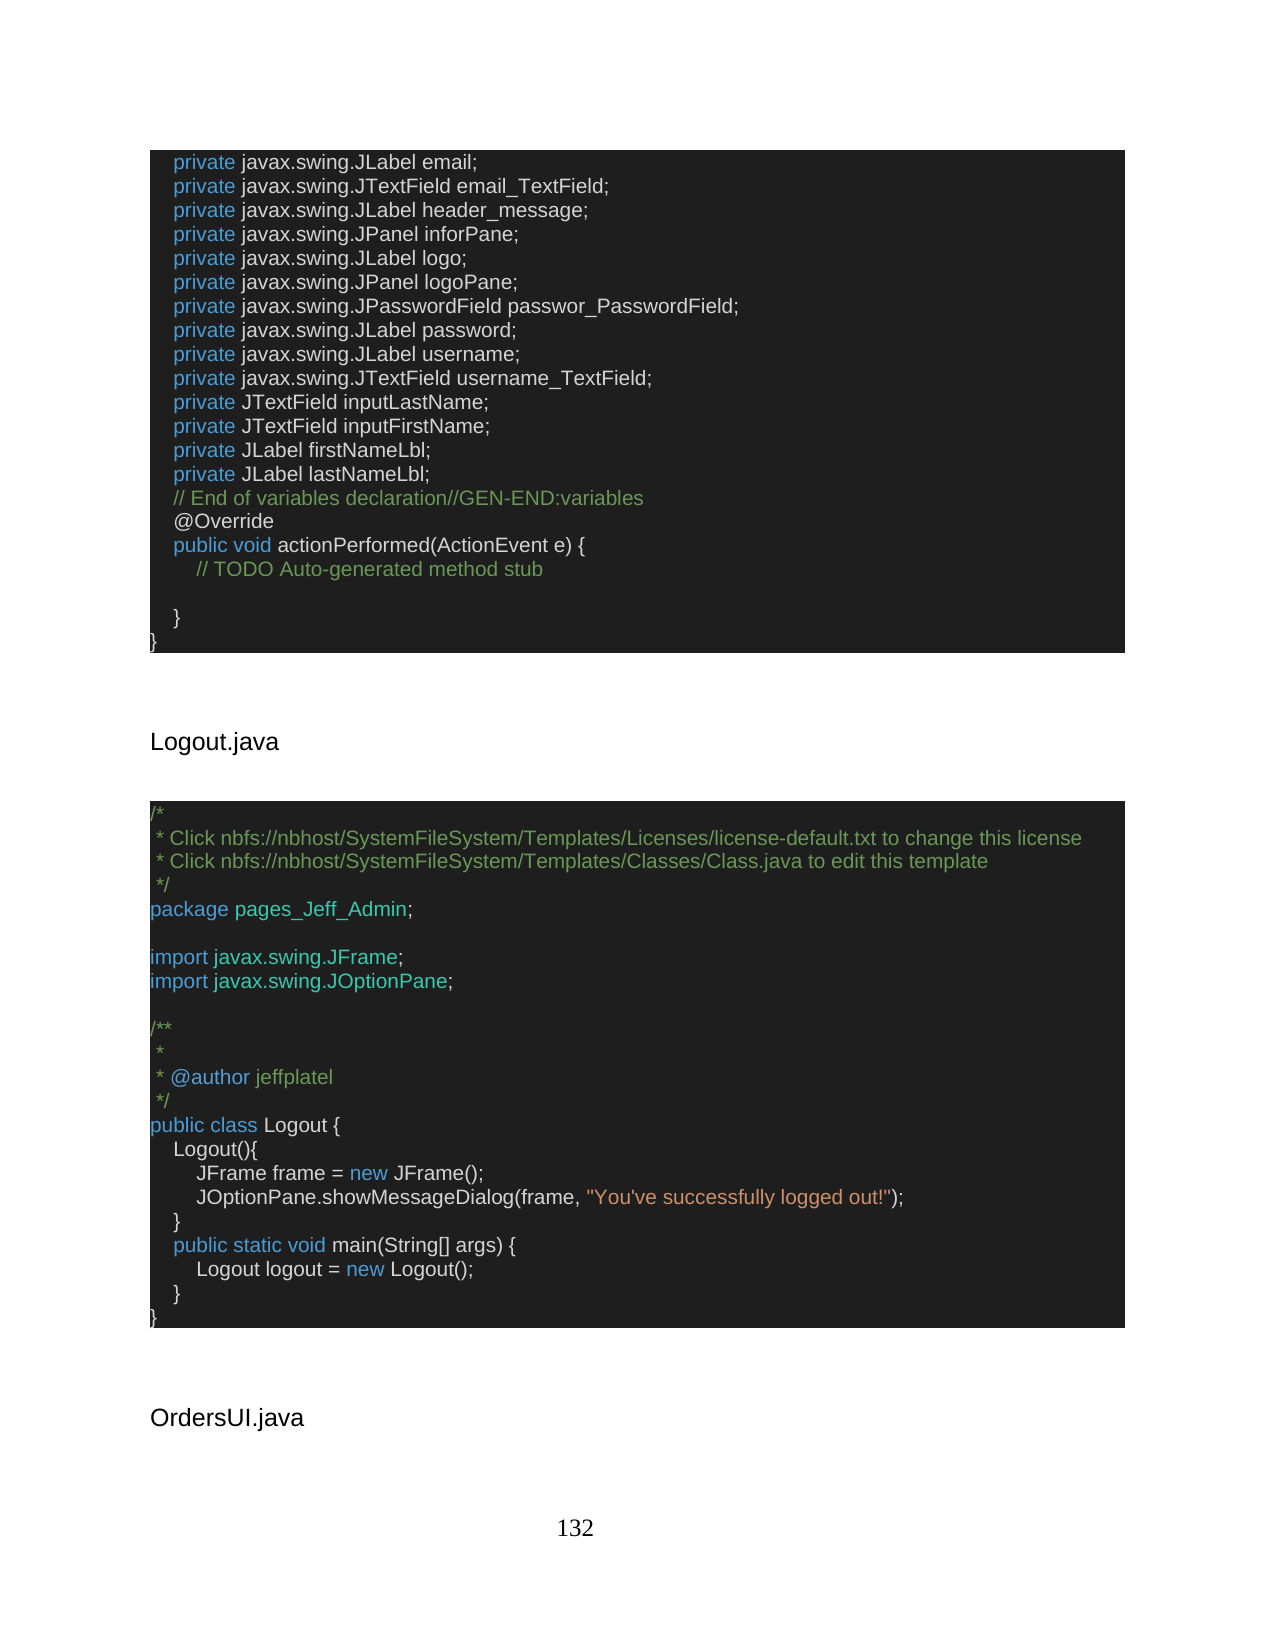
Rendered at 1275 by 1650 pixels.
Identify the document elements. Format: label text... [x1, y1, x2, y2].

text /* * Click nbfs://nbhost/SystemFileSystem/Templates/Licenses/license-default.txt to change this license * Click nbfs://nbhost/SystemFileSystem/Templates/Classes/Class.java to edit this template */ package pages_Jeff_Admin; import javax.swing.JFrame; import javax.swing.JOptionPane; /** * * @author jeffplatel */ public class Logout { Logout(){ JFrame frame = new JFrame(); JOptionPane.showMessageDialog(frame, "You've successfully logged out!"); } public static void main(String[] args) { Logout logout = new Logout(); } } [150, 801, 1125, 1328]
text OrdersUI.java [150, 1403, 1125, 1431]
text Logout.java [150, 727, 1125, 756]
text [150, 150, 1125, 653]
